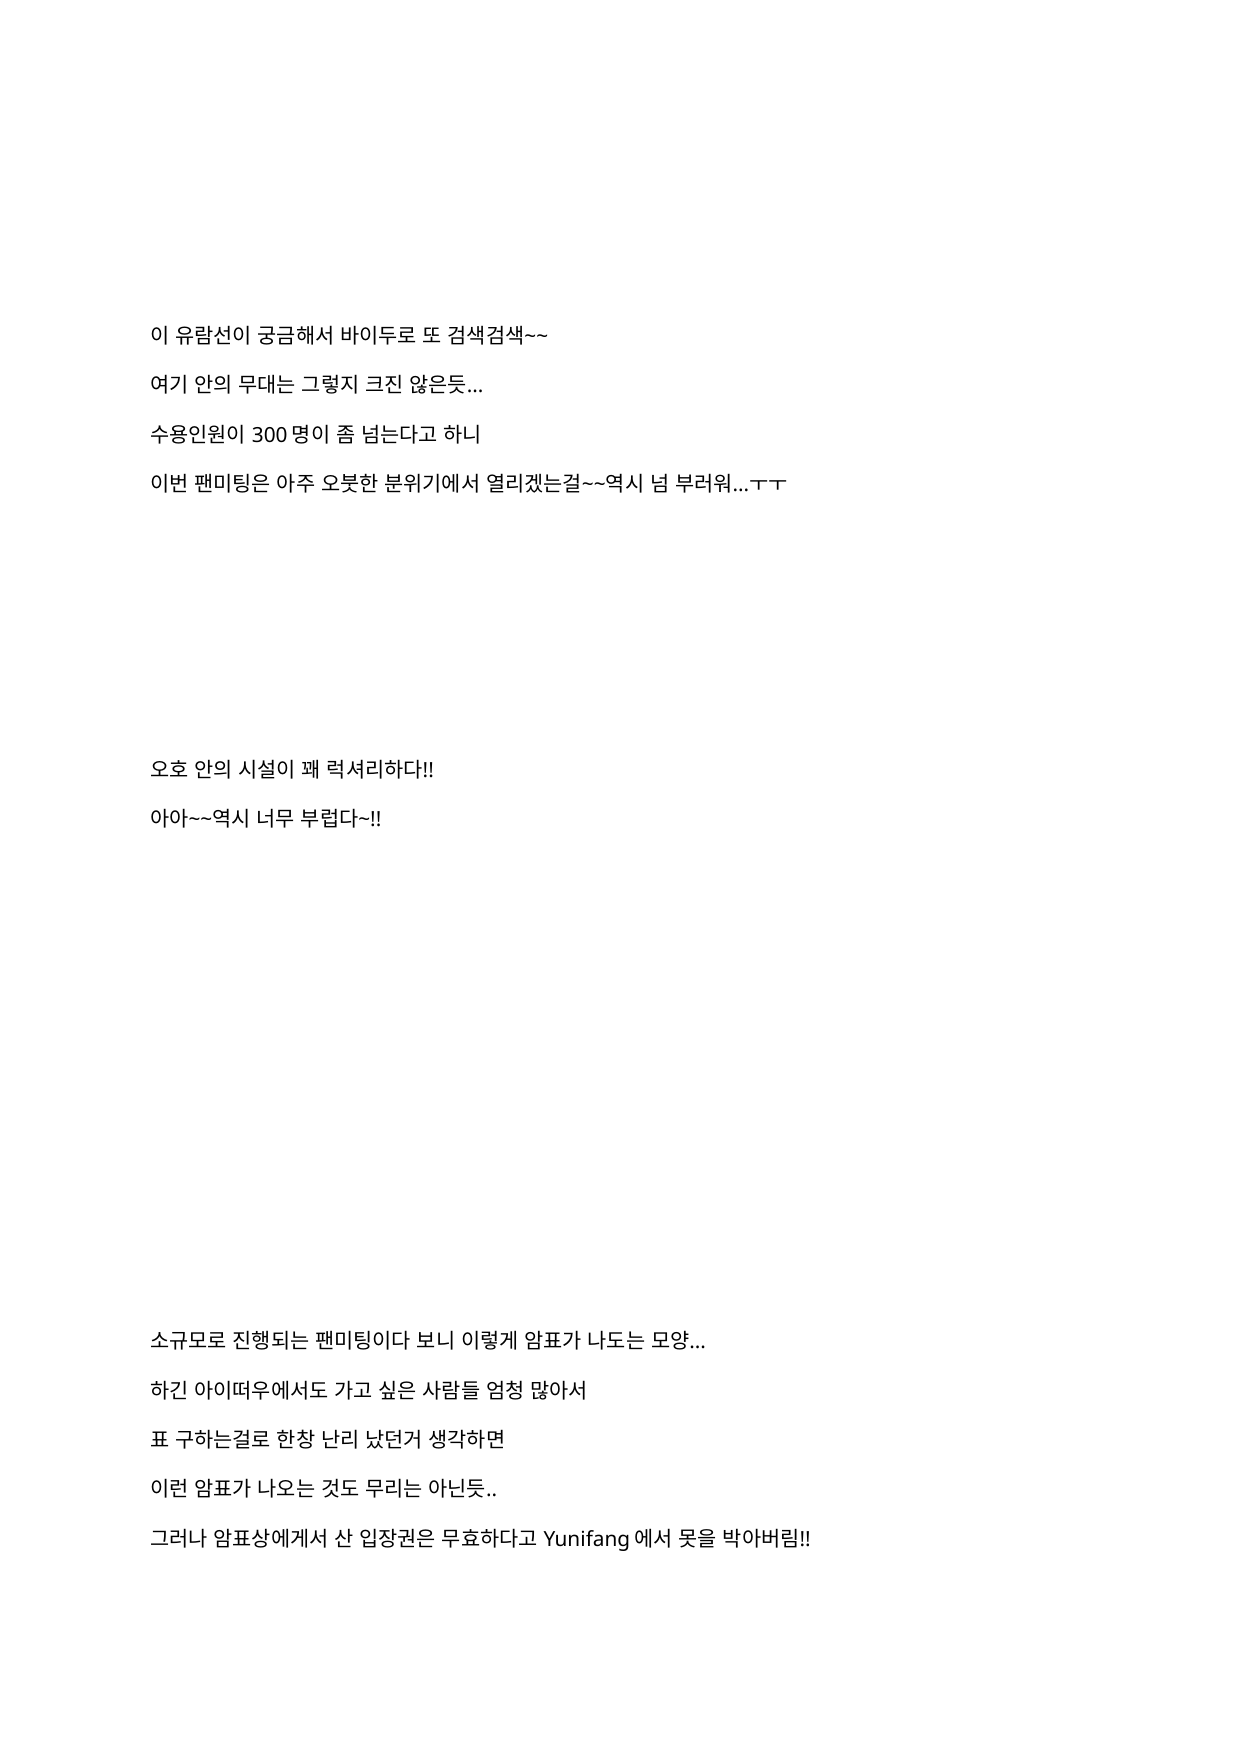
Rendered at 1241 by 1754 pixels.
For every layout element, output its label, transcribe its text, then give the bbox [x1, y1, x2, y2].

text 여기 안의 무대는 그렇지 크진 않은듯... [150, 368, 1090, 399]
text 그러나 암표상에게서 산 입장권은 무효하다고 Yunifang에서 못을 박아버림!! [150, 1522, 1090, 1552]
text 이번 팬미팅은 아주 오붓한 분위기에서 열리겠는걸~~역시 넘 부러워...ㅜㅜ [150, 467, 1090, 497]
text 이런 암표가 나오는 것도 무리는 아닌듯.. [150, 1473, 1090, 1503]
text 이 유람선이 궁금해서 바이두로 또 검색검색~~ [150, 319, 1090, 349]
text 수용인원이 300명이 좀 넘는다고 하니 [150, 418, 1090, 448]
text 오호 안의 시설이 꽤 럭셔리하다!! [150, 753, 1090, 783]
text 소규모로 진행되는 팬미팅이다 보니 이렇게 암표가 나도는 모양... [150, 1325, 1090, 1355]
text 하긴 아이떠우에서도 가고 싶은 사람들 엄청 많아서 [150, 1374, 1090, 1404]
text 표 구하는걸로 한창 난리 났던거 생각하면 [150, 1423, 1090, 1453]
text 아아~~역시 너무 부럽다~!! [150, 802, 1090, 833]
